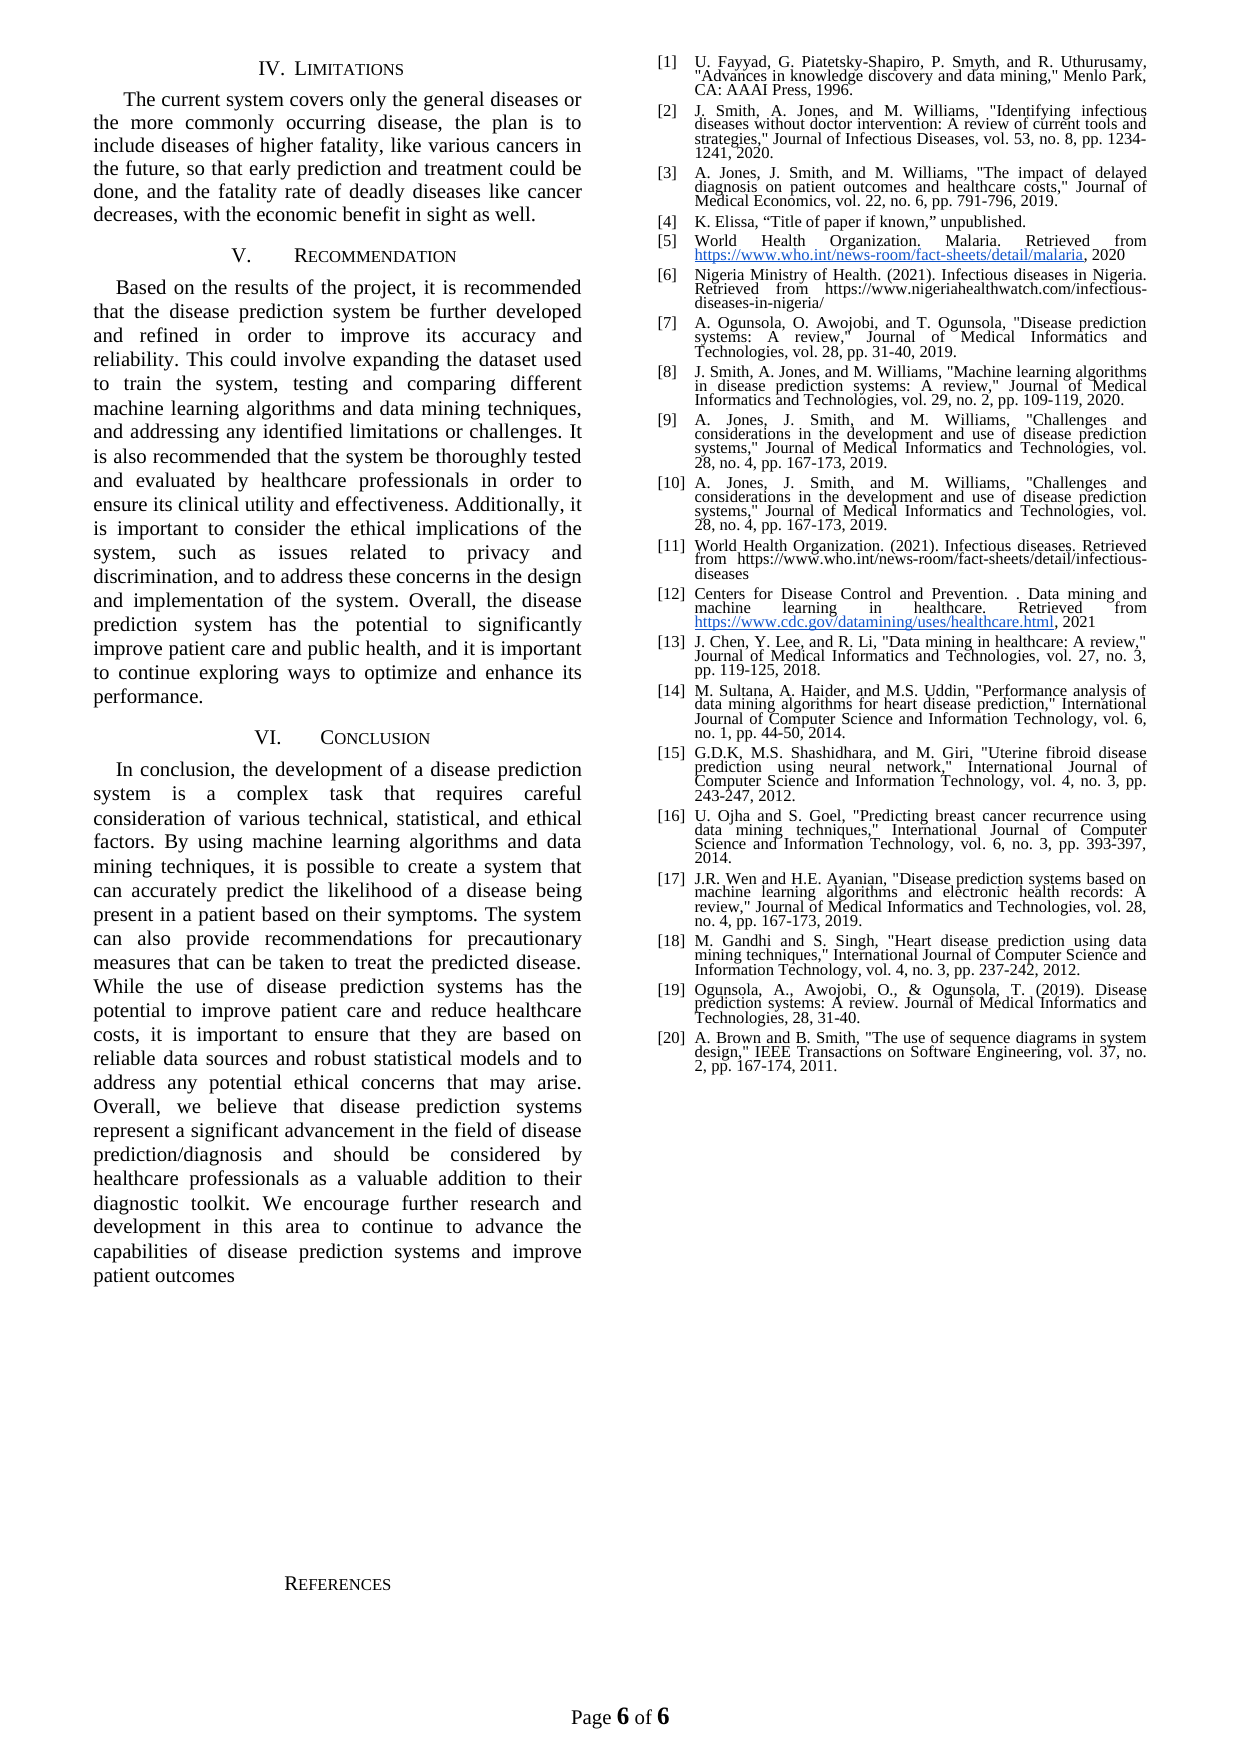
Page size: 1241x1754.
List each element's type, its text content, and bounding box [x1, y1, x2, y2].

subtitle Recommendation [93, 243, 582, 267]
list A. Jones, J. Smith, and M. Williams, "Challenges and considerations in the development and use of disease prediction systems," Journal of Medical Informatics and Technologies, vol. 28, no. 4, pp. 167-173, 2019. [657, 414, 1147, 472]
list Nigeria Ministry of Health. (2021). Infectious diseases in Nigeria. Retrieved from https://www.nigeriahealthwatch.com/infectious-diseases-in-nigeria/ [657, 269, 1147, 312]
subtitle Limitations [93, 56, 582, 80]
text In conclusion, the development of a disease prediction system is a complex task that requires careful consideration of various technical, statistical, and ethical factors. By using machine learning algorithms and data mining techniques, it is possible to create a system that can accurately predict the likelihood of a disease being present in a patient based on their symptoms. The system can also provide recommendations for precautionary measures that can be taken to treat the predicted disease. While the use of disease prediction systems has the potential to improve patient care and reduce healthcare costs, it is important to ensure that they are based on reliable data sources and robust statistical models and to address any potential ethical concerns that may arise. Overall, we believe that disease prediction systems represent a significant advancement in the field of disease prediction/diagnosis and should be considered by healthcare professionals as a valuable addition to their diagnostic toolkit. We encourage further research and development in this area to continue to advance the capabilities of disease prediction systems and improve patient outcomes [93, 757, 582, 1287]
list M. Sultana, A. Haider, and M.S. Uddin, "Performance analysis of data mining algorithms for heart disease prediction," International Journal of Computer Science and Information Technology, vol. 6, no. 1, pp. 44-50, 2014. [657, 684, 1147, 742]
text The current system covers only the general diseases or the more commonly occurring disease, the plan is to include diseases of higher fatality, like various cancers in the future, so that early prediction and treatment could be done, and the fatality rate of deadly diseases like cancer decreases, with the economic benefit in sight as well. [93, 89, 582, 226]
list A. Brown and B. Smith, "The use of sequence diagrams in system design," IEEE Transactions on Software Engineering, vol. 37, no. 2, pp. 167-174, 2011. [657, 1032, 1147, 1075]
list Ogunsola, A., Awojobi, O., & Ogunsola, T. (2019). Disease prediction systems: A review. Journal of Medical Informatics and Technologies, 28, 31-40. [657, 984, 1147, 1027]
list A. Jones, J. Smith, and M. Williams, "The impact of delayed diagnosis on patient outcomes and healthcare costs," Journal of Medical Economics, vol. 22, no. 6, pp. 791-796, 2019. [657, 167, 1147, 210]
list K. Elissa, “Title of paper if known,” unpublished. [657, 216, 1147, 230]
list J.R. Wen and H.E. Ayanian, "Disease prediction systems based on machine learning algorithms and electronic health records: A review," Journal of Medical Informatics and Technologies, vol. 28, no. 4, pp. 167-173, 2019. [657, 873, 1147, 930]
list U. Fayyad, G. Piatetsky-Shapiro, P. Smyth, and R. Uthurusamy, "Advances in knowledge discovery and data mining," Menlo Park, CA: AAAI Press, 1996. [657, 56, 1147, 99]
list M. Gandhi and S. Singh, "Heart disease prediction using data mining techniques," International Journal of Computer Science and Information Technology, vol. 4, no. 3, pp. 237-242, 2012. [657, 935, 1147, 978]
list J. Smith, A. Jones, and M. Williams, "Identifying infectious diseases without doctor intervention: A review of current tools and strategies," Journal of Infectious Diseases, vol. 53, no. 8, pp. 1234-1241, 2020. [657, 104, 1147, 162]
list World Health Organization. (2021). Infectious diseases. Retrieved from https://www.who.int/news-room/fact-sheets/detail/infectious-diseases [657, 539, 1147, 583]
text Based on the results of the project, it is recommended that the disease prediction system be further developed and refined in order to improve its accuracy and reliability. This could involve expanding the dataset used to train the system, testing and comparing different machine learning algorithms and data mining techniques, and addressing any identified limitations or challenges. It is also recommended that the system be thoroughly tested and evaluated by healthcare professionals in order to ensure its clinical utility and effectiveness. Additionally, it is important to consider the ethical implications of the system, such as issues related to privacy and discrimination, and to address these concerns in the design and implementation of the system. Overall, the disease prediction system has the potential to significantly improve patient care and public health, and it is important to continue exploring ways to optimize and enhance its performance. [93, 275, 582, 708]
subtitle References [93, 1571, 582, 1594]
list U. Ojha and S. Goel, "Predicting breast cancer recurrence using data mining techniques," International Journal of Computer Science and Information Technology, vol. 6, no. 3, pp. 393-397, 2014. [657, 810, 1147, 867]
list J. Chen, Y. Lee, and R. Li, "Data mining in healthcare: A review," Journal of Medical Informatics and Technologies, vol. 27, no. 3, pp. 119-125, 2018. [657, 636, 1147, 679]
list Centers for Disease Control and Prevention. . Data mining and machine learning in healthcare. Retrieved from https://www.cdc.gov/datamining/uses/healthcare.html, 2021 [657, 588, 1147, 631]
list J. Smith, A. Jones, and M. Williams, "Machine learning algorithms in disease prediction systems: A review," Journal of Medical Informatics and Technologies, vol. 29, no. 2, pp. 109-119, 2020. [657, 366, 1147, 409]
list A. Jones, J. Smith, and M. Williams, "Challenges and considerations in the development and use of disease prediction systems," Journal of Medical Informatics and Technologies, vol. 28, no. 4, pp. 167-173, 2019. [657, 477, 1147, 534]
list World Health Organization. Malaria. Retrieved from https://www.who.int/news-room/fact-sheets/detail/malaria, 2020 [657, 235, 1147, 264]
list A. Ogunsola, O. Awojobi, and T. Ogunsola, "Disease prediction systems: A review," Journal of Medical Informatics and Technologies, vol. 28, pp. 31-40, 2019. [657, 317, 1147, 361]
list G.D.K, M.S. Shashidhara, and M. Giri, "Uterine fibroid disease prediction using neural network," International Journal of Computer Science and Information Technology, vol. 4, no. 3, pp. 243-247, 2012. [657, 747, 1147, 805]
subtitle Conclusion [93, 725, 582, 749]
